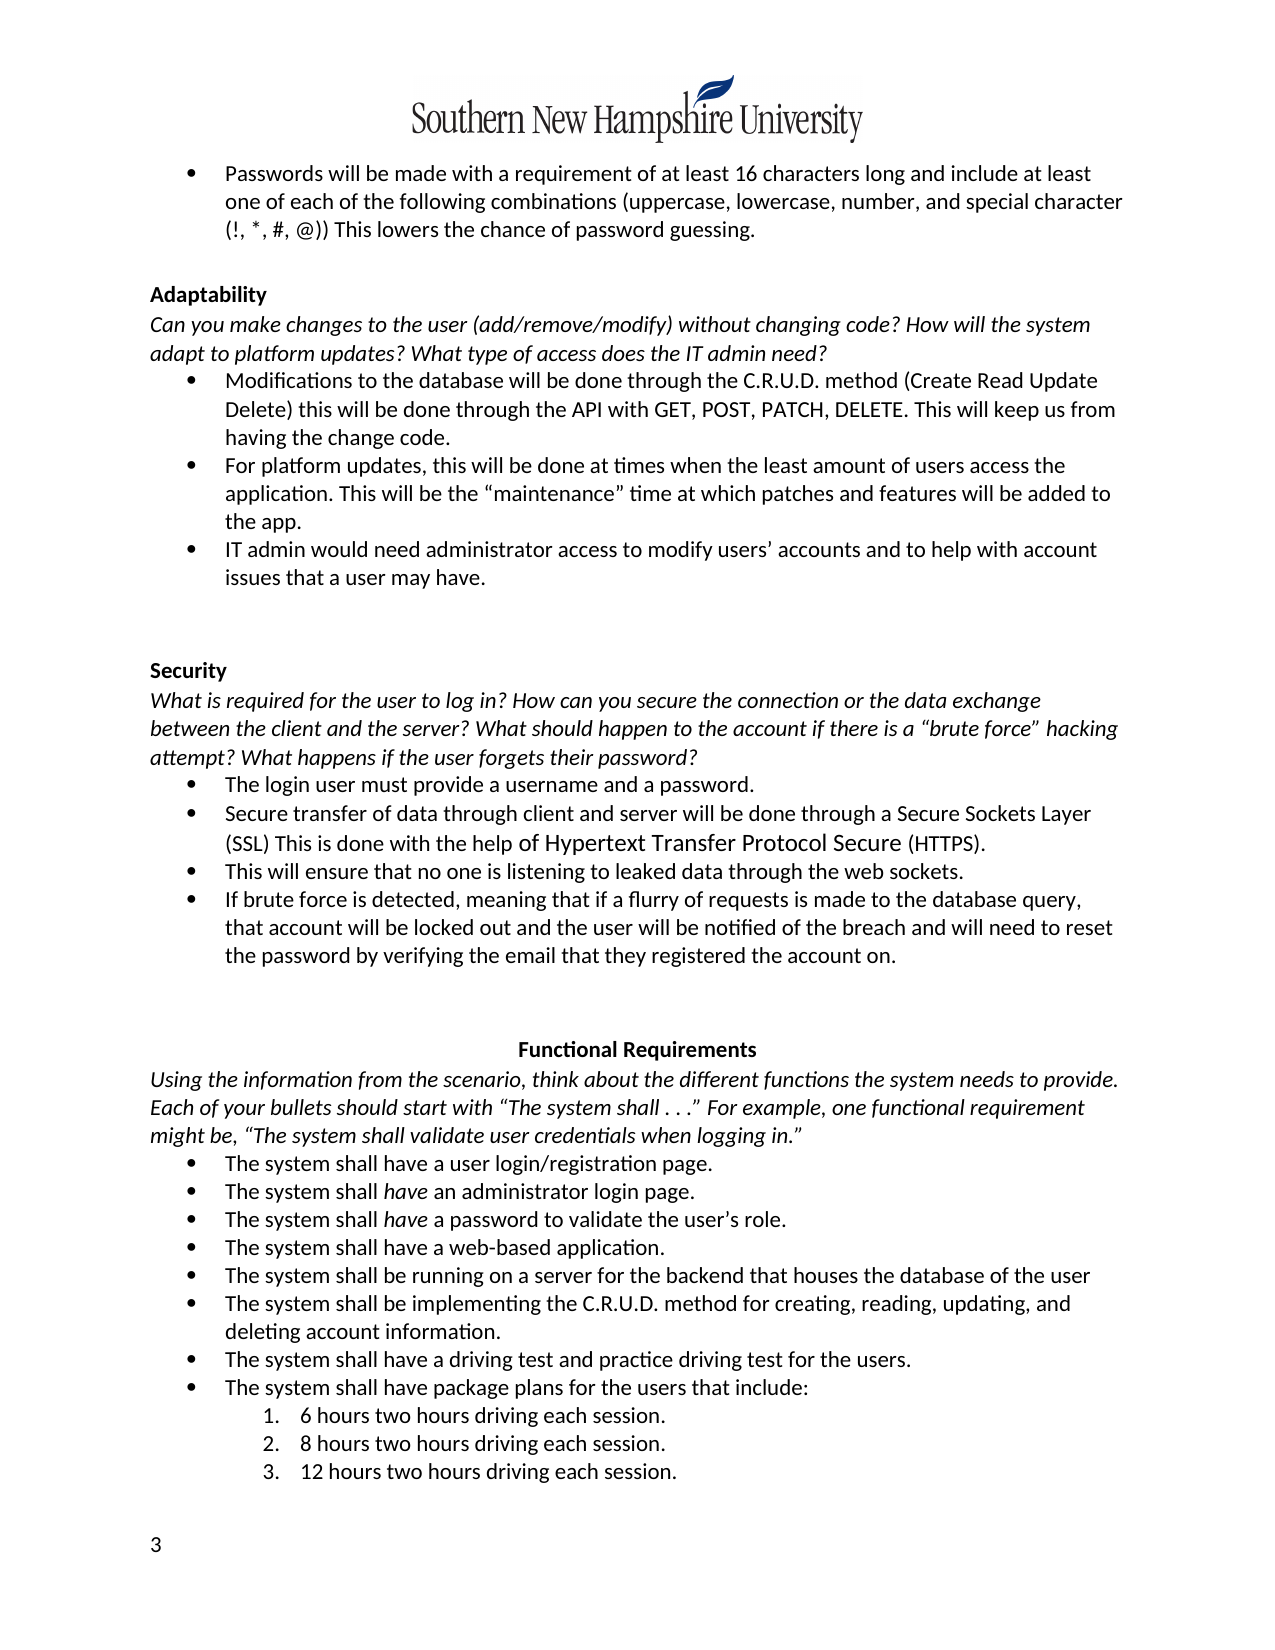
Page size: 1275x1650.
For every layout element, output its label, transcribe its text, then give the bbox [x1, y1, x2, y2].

list The system shall be implementing the C.R.U.D. method for creating, reading, updating, and deleting account information. [187, 1289, 1125, 1345]
list For platform updates, this will be done at times when the least amount of users access the application. This will be the “maintenance” time at which patches and features will be added to the app. [187, 451, 1125, 535]
list The system shall have a password to validate the user’s role. [187, 1205, 1125, 1233]
subtitle Adaptability [150, 280, 1125, 308]
list The login user must provide a username and a password. [187, 771, 1125, 799]
list Passwords will be made with a requirement of at least 16 characters long and include at least one of each of the following combinations (uppercase, lowercase, number, and special character (!, *, #, @)) This lowers the chance of password guessing. [187, 159, 1125, 243]
list 8 hours two hours driving each session. [262, 1429, 1125, 1457]
text Using the information from the scenario, think about the different functions the system needs to provide. Each of your bullets should start with “The system shall . . .” For example, one functional requirement might be, “The system shall validate user credentials when logging in.” [150, 1065, 1125, 1149]
list Modifications to the database will be done through the C.R.U.D. method (Create Read Update Delete) this will be done through the API with GET, POST, PATCH, DELETE. This will keep us from having the change code. [187, 367, 1125, 451]
list The system shall have a web-based application. [187, 1233, 1125, 1261]
list 6 hours two hours driving each session. [262, 1401, 1125, 1429]
picture [412, 75, 863, 143]
list The system shall have a driving test and practice driving test for the users. [187, 1345, 1125, 1373]
list If brute force is detected, meaning that if a flurry of requests is made to the database query, that account will be locked out and the user will be notified of the breach and will need to reset the password by verifying the email that they registered the account on. [187, 885, 1125, 969]
list The system shall have an administrator login page. [187, 1177, 1125, 1205]
list This will ensure that no one is listening to leaked data through the web sockets. [187, 857, 1125, 885]
text What is required for the user to log in? How can you secure the connection or the data exchange between the client and the server? What should happen to the account if there is a “brute force” hacking attempt? What happens if the user forgets their password? [150, 687, 1125, 771]
list The system shall have a user login/registration page. [187, 1149, 1125, 1177]
list The system shall be running on a server for the backend that houses the database of the user [187, 1261, 1125, 1289]
list The system shall have package plans for the users that include: [187, 1373, 1125, 1401]
subtitle Security [150, 656, 1125, 684]
list Secure transfer of data through client and server will be done through a Secure Sockets Layer (SSL) This is done with the help of Hypertext Transfer Protocol Secure (HTTPS). [187, 799, 1125, 857]
subtitle Functional Requirements [150, 1035, 1125, 1063]
text Can you make changes to the user (add/remove/modify) without changing code? How will the system adapt to platform updates? What type of access does the IT admin need? [150, 311, 1125, 367]
list 12 hours two hours driving each session. [262, 1457, 1125, 1485]
list IT admin would need administrator access to modify users’ accounts and to help with account issues that a user may have. [187, 535, 1125, 591]
